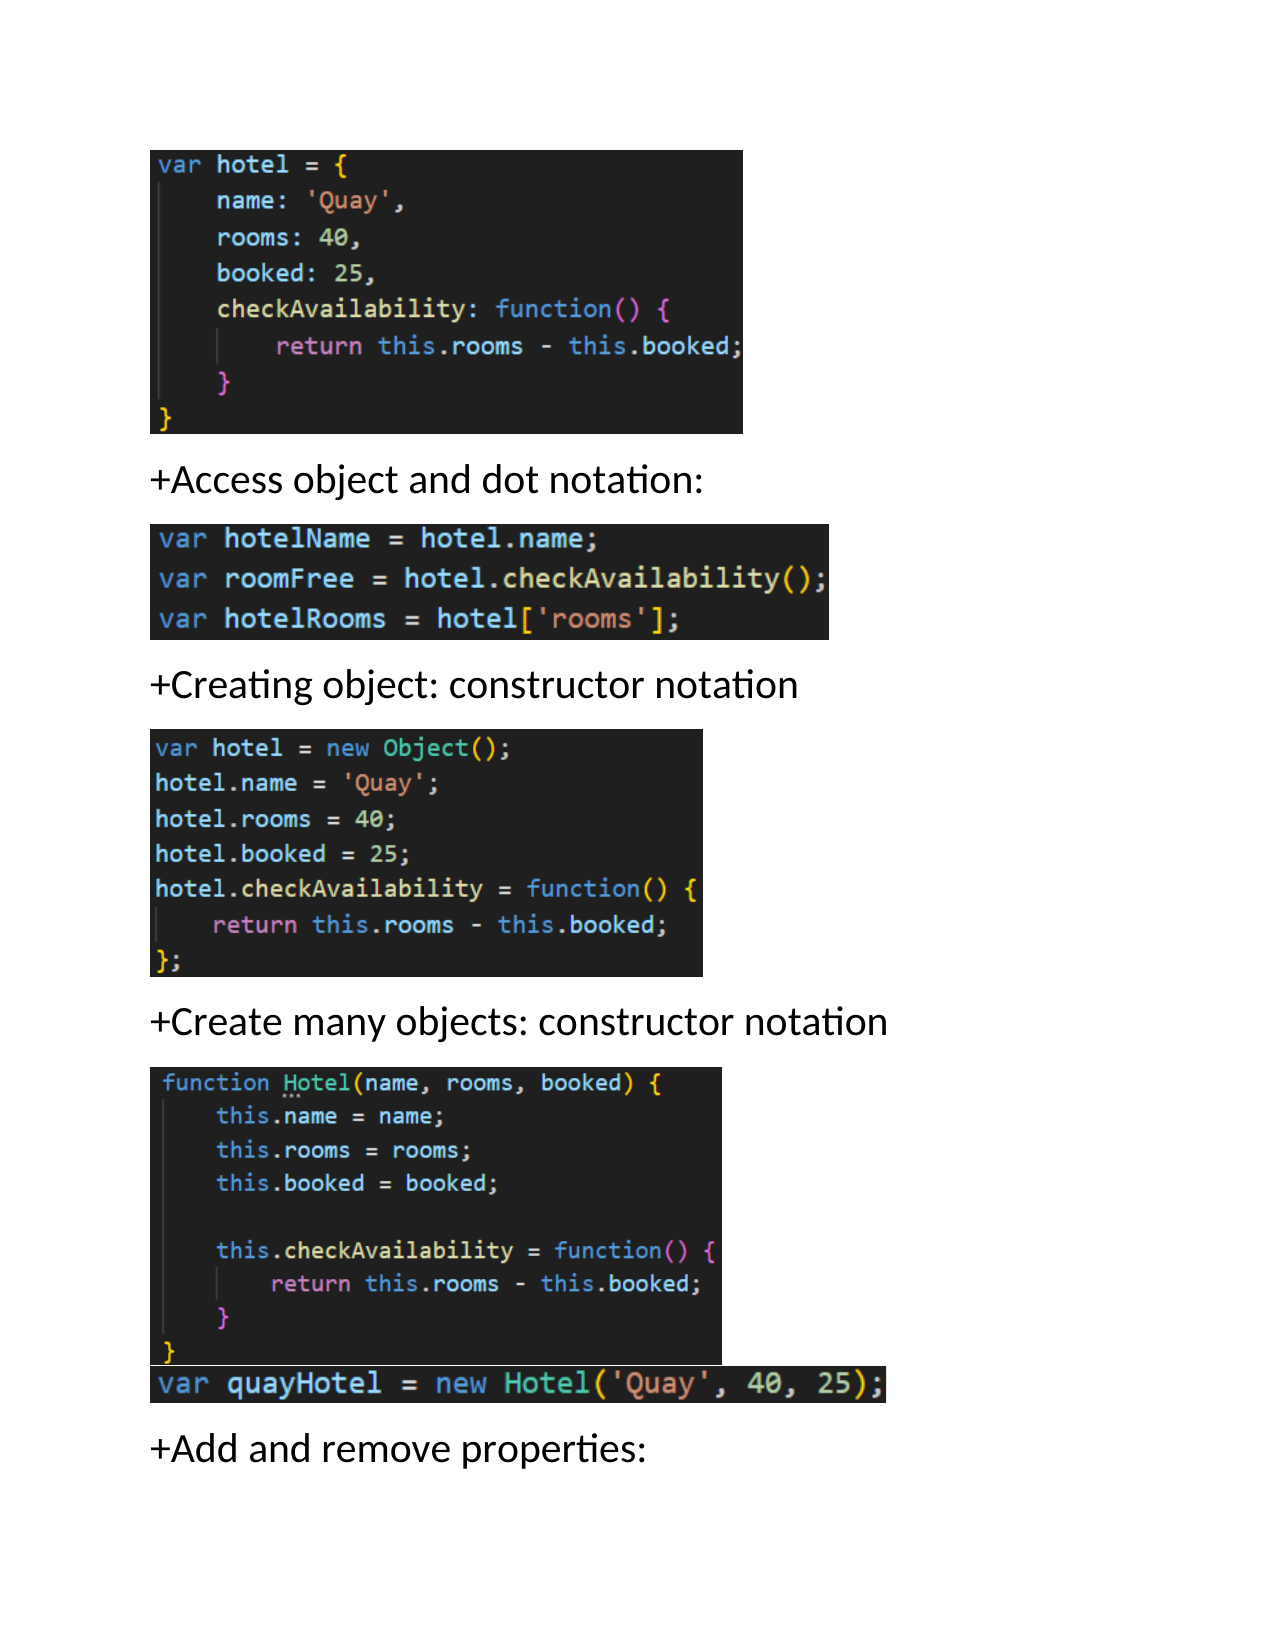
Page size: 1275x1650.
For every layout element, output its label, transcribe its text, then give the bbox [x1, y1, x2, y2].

picture [150, 1366, 887, 1403]
text +Create many objects: constructor notation [150, 995, 1125, 1046]
text +Creating object: constructor notation [150, 658, 1125, 709]
text +Add and remove properties: [150, 1422, 1125, 1472]
text +Access object and dot notation: [150, 453, 1125, 504]
picture [150, 1067, 722, 1365]
picture [150, 150, 743, 434]
picture [150, 524, 829, 640]
picture [150, 729, 703, 977]
